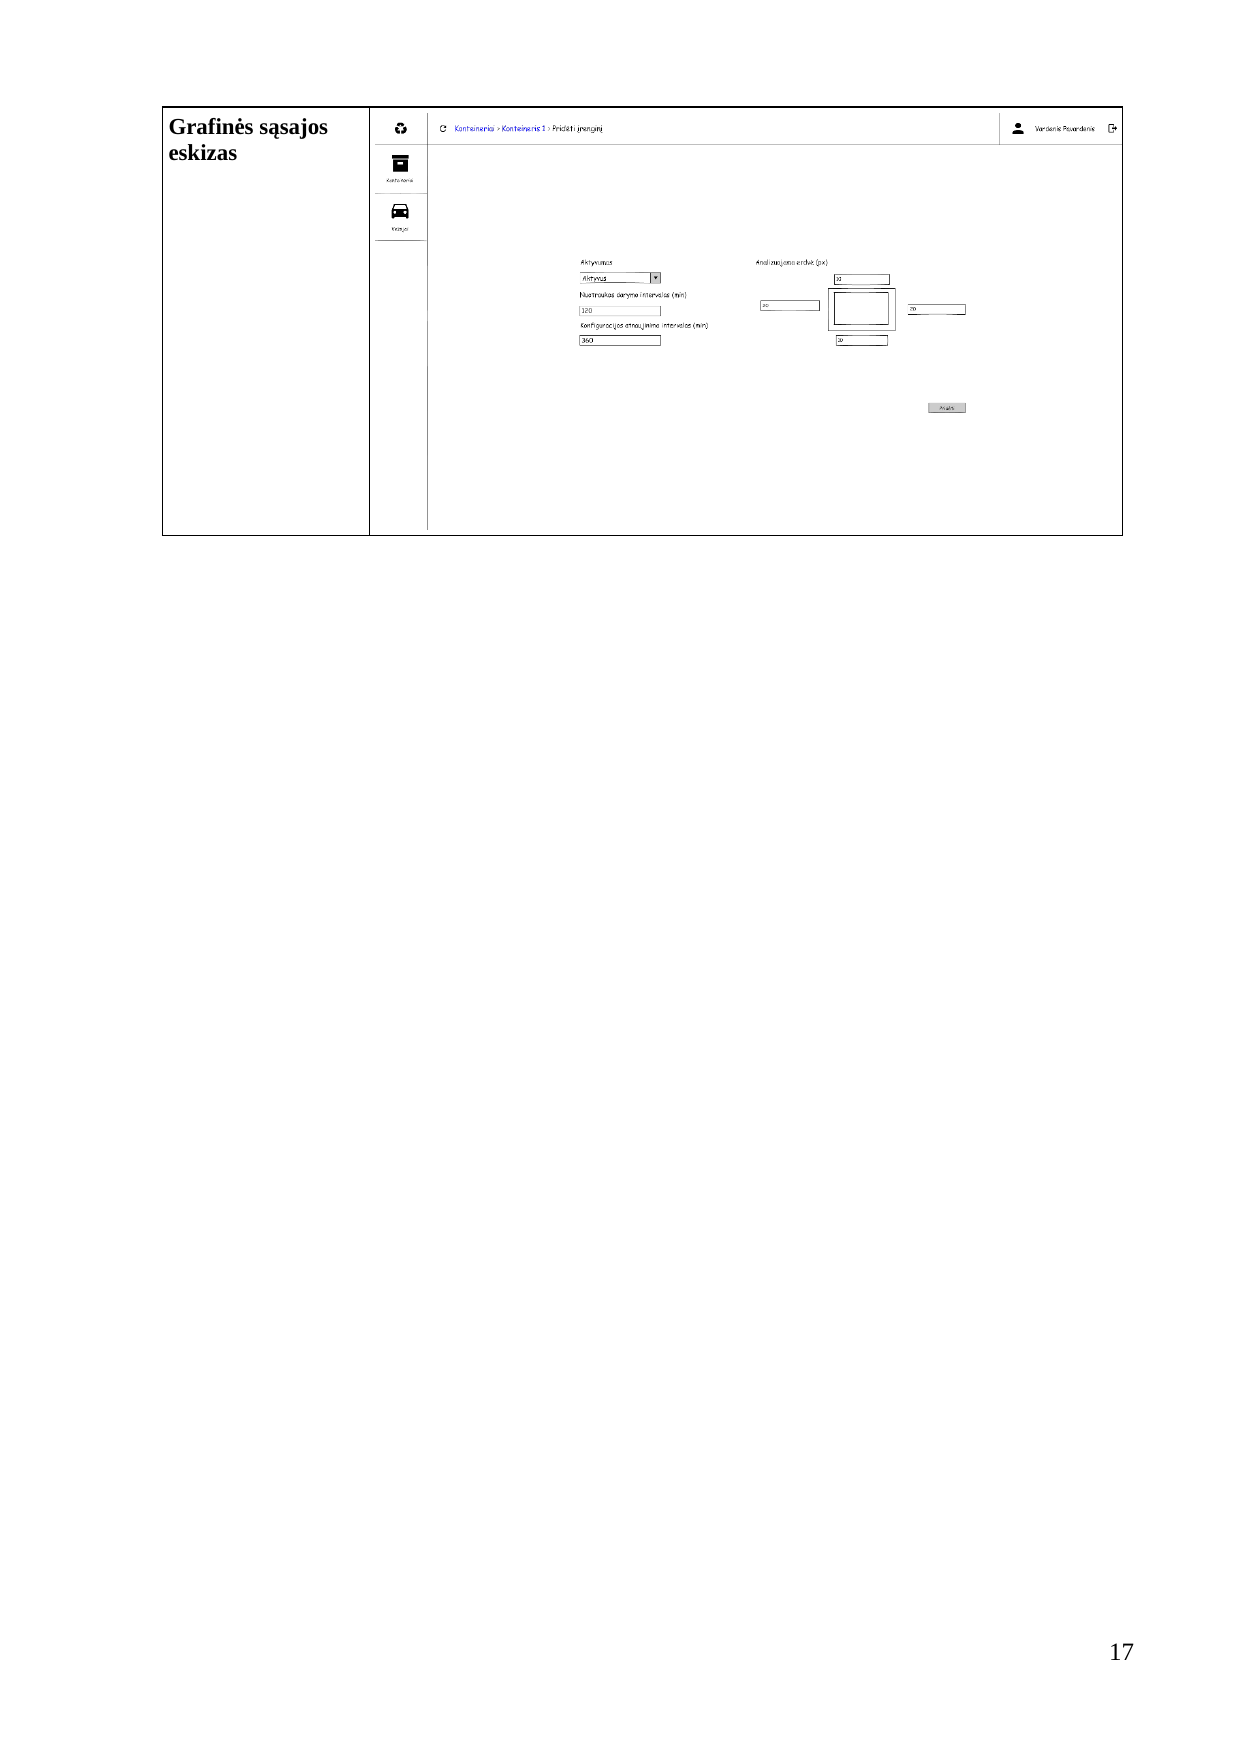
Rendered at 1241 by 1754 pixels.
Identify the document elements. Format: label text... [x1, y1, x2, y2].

table_cell Grafinės sąsajos eskizas [163, 108, 369, 535]
table_cell [370, 108, 1122, 535]
picture [375, 113, 1122, 530]
